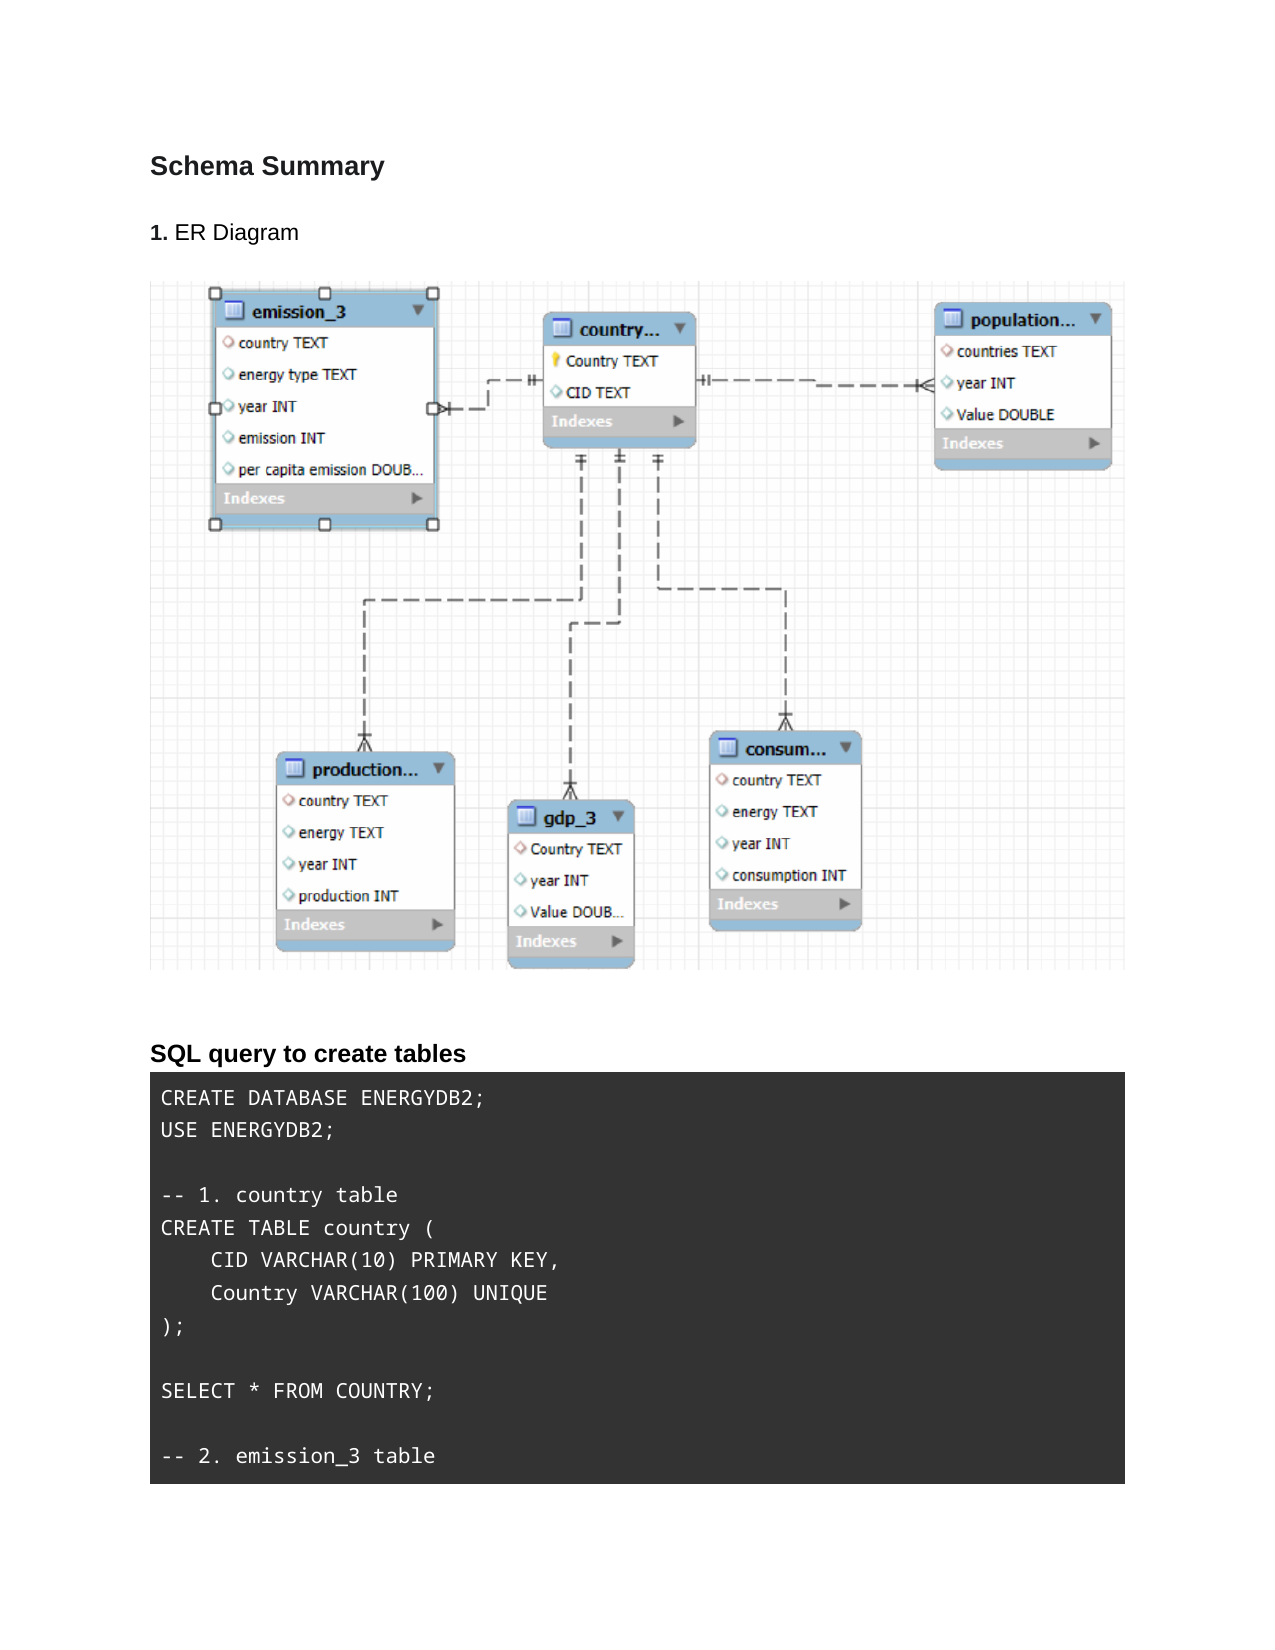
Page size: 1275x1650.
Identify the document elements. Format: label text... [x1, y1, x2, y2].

text SQL query to create tables [150, 1039, 1125, 1068]
picture [150, 281, 1125, 970]
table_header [150, 1072, 1125, 1484]
subtitle Schema Summary [150, 150, 1125, 181]
text 1. ER Diagram [150, 219, 1125, 246]
